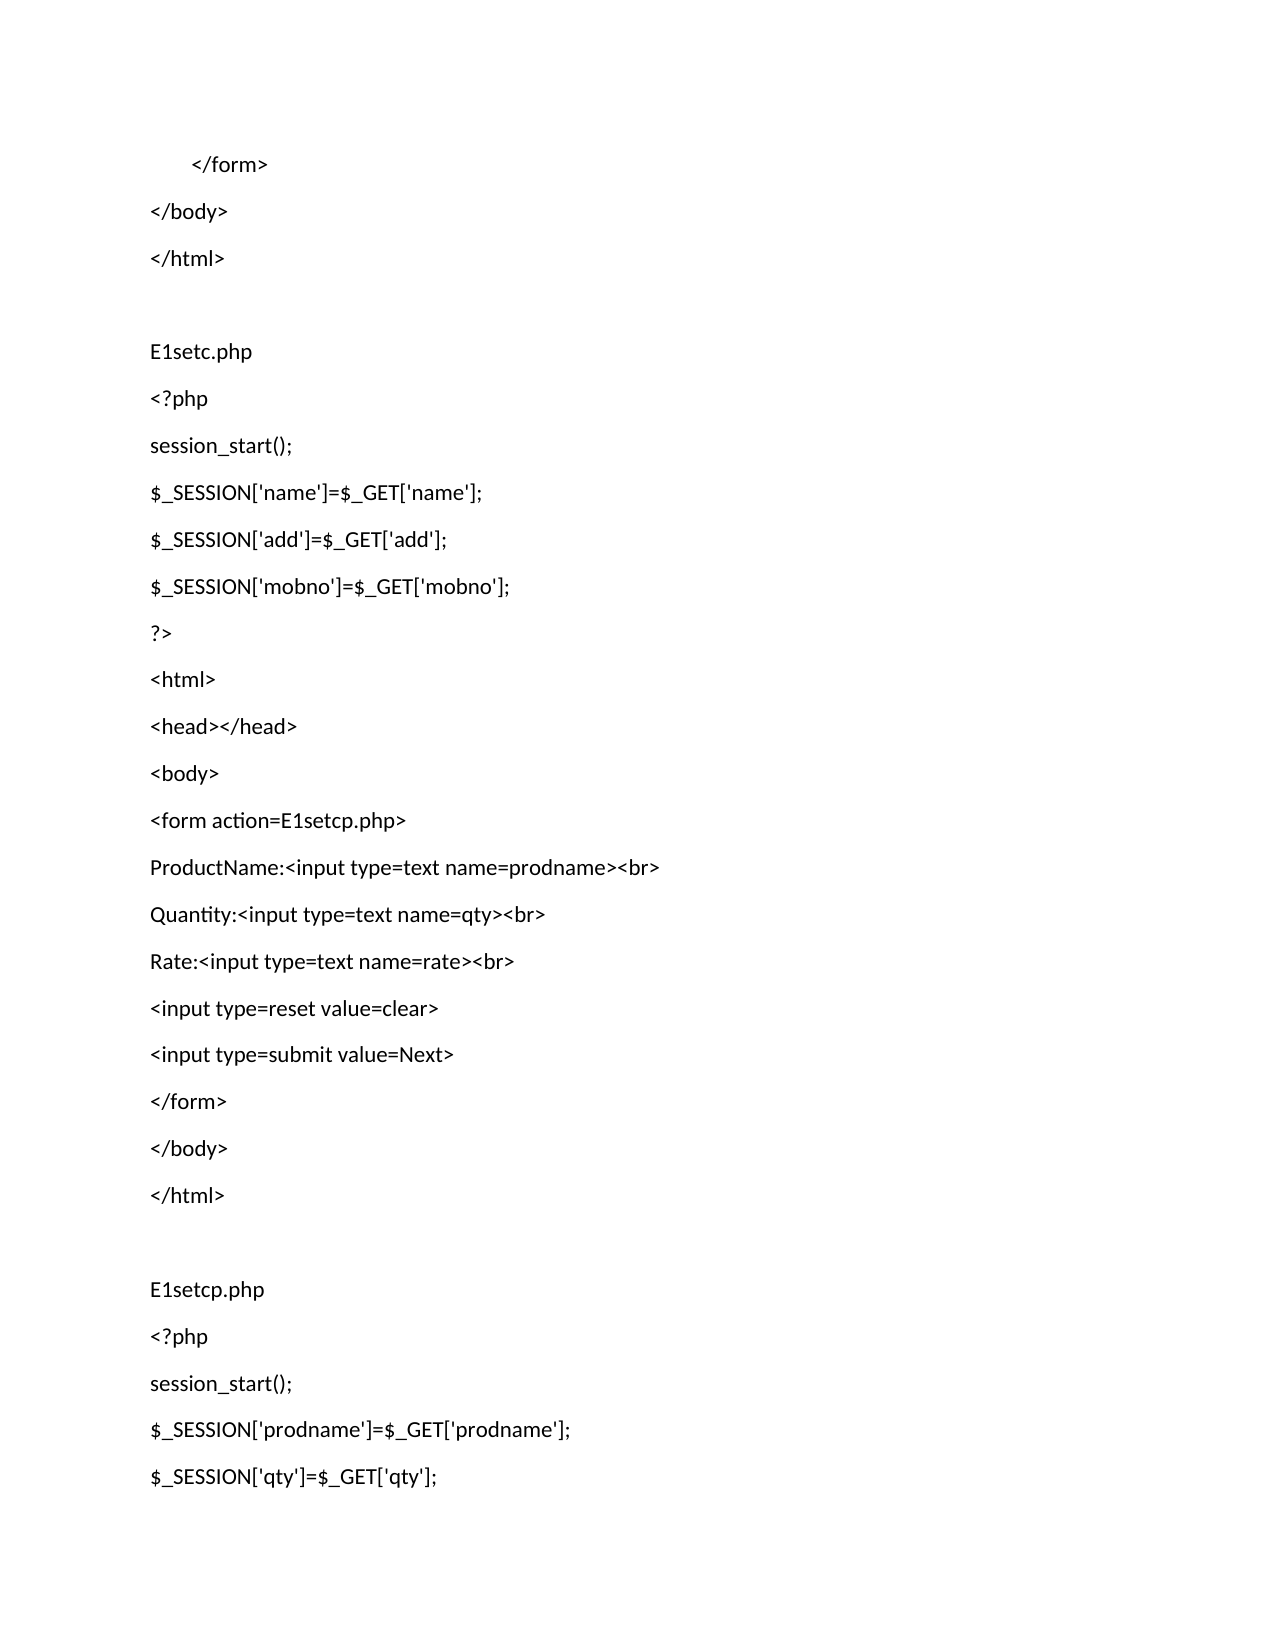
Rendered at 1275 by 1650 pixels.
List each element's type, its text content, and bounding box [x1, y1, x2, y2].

text session_start(); [150, 431, 1125, 459]
text Rate:<input type=text name=rate><br> [150, 947, 1125, 975]
text <head></head> [150, 712, 1125, 741]
text <?php [150, 384, 1125, 412]
text $_SESSION['prodname']=$_GET['prodname']; [150, 1416, 1125, 1444]
text session_start(); [150, 1369, 1125, 1397]
text </html> [150, 1181, 1125, 1209]
text <?php [150, 1322, 1125, 1350]
text E1setcp.php [150, 1275, 1125, 1303]
text </form> [150, 150, 1125, 178]
text </body> [150, 197, 1125, 225]
text Quantity:<input type=text name=qty><br> [150, 900, 1125, 928]
text $_SESSION['name']=$_GET['name']; [150, 478, 1125, 506]
text </html> [150, 244, 1125, 272]
text $_SESSION['qty']=$_GET['qty']; [150, 1462, 1125, 1491]
text ProductName:<input type=text name=prodname><br> [150, 853, 1125, 881]
text $_SESSION['add']=$_GET['add']; [150, 525, 1125, 553]
text <form action=E1setcp.php> [150, 806, 1125, 834]
text <input type=reset value=clear> [150, 994, 1125, 1022]
text </form> [150, 1087, 1125, 1116]
text $_SESSION['mobno']=$_GET['mobno']; [150, 572, 1125, 600]
text <body> [150, 759, 1125, 787]
text ?> [150, 619, 1125, 647]
text E1setc.php [150, 337, 1125, 366]
text <input type=submit value=Next> [150, 1041, 1125, 1069]
text <html> [150, 666, 1125, 694]
text </body> [150, 1134, 1125, 1162]
